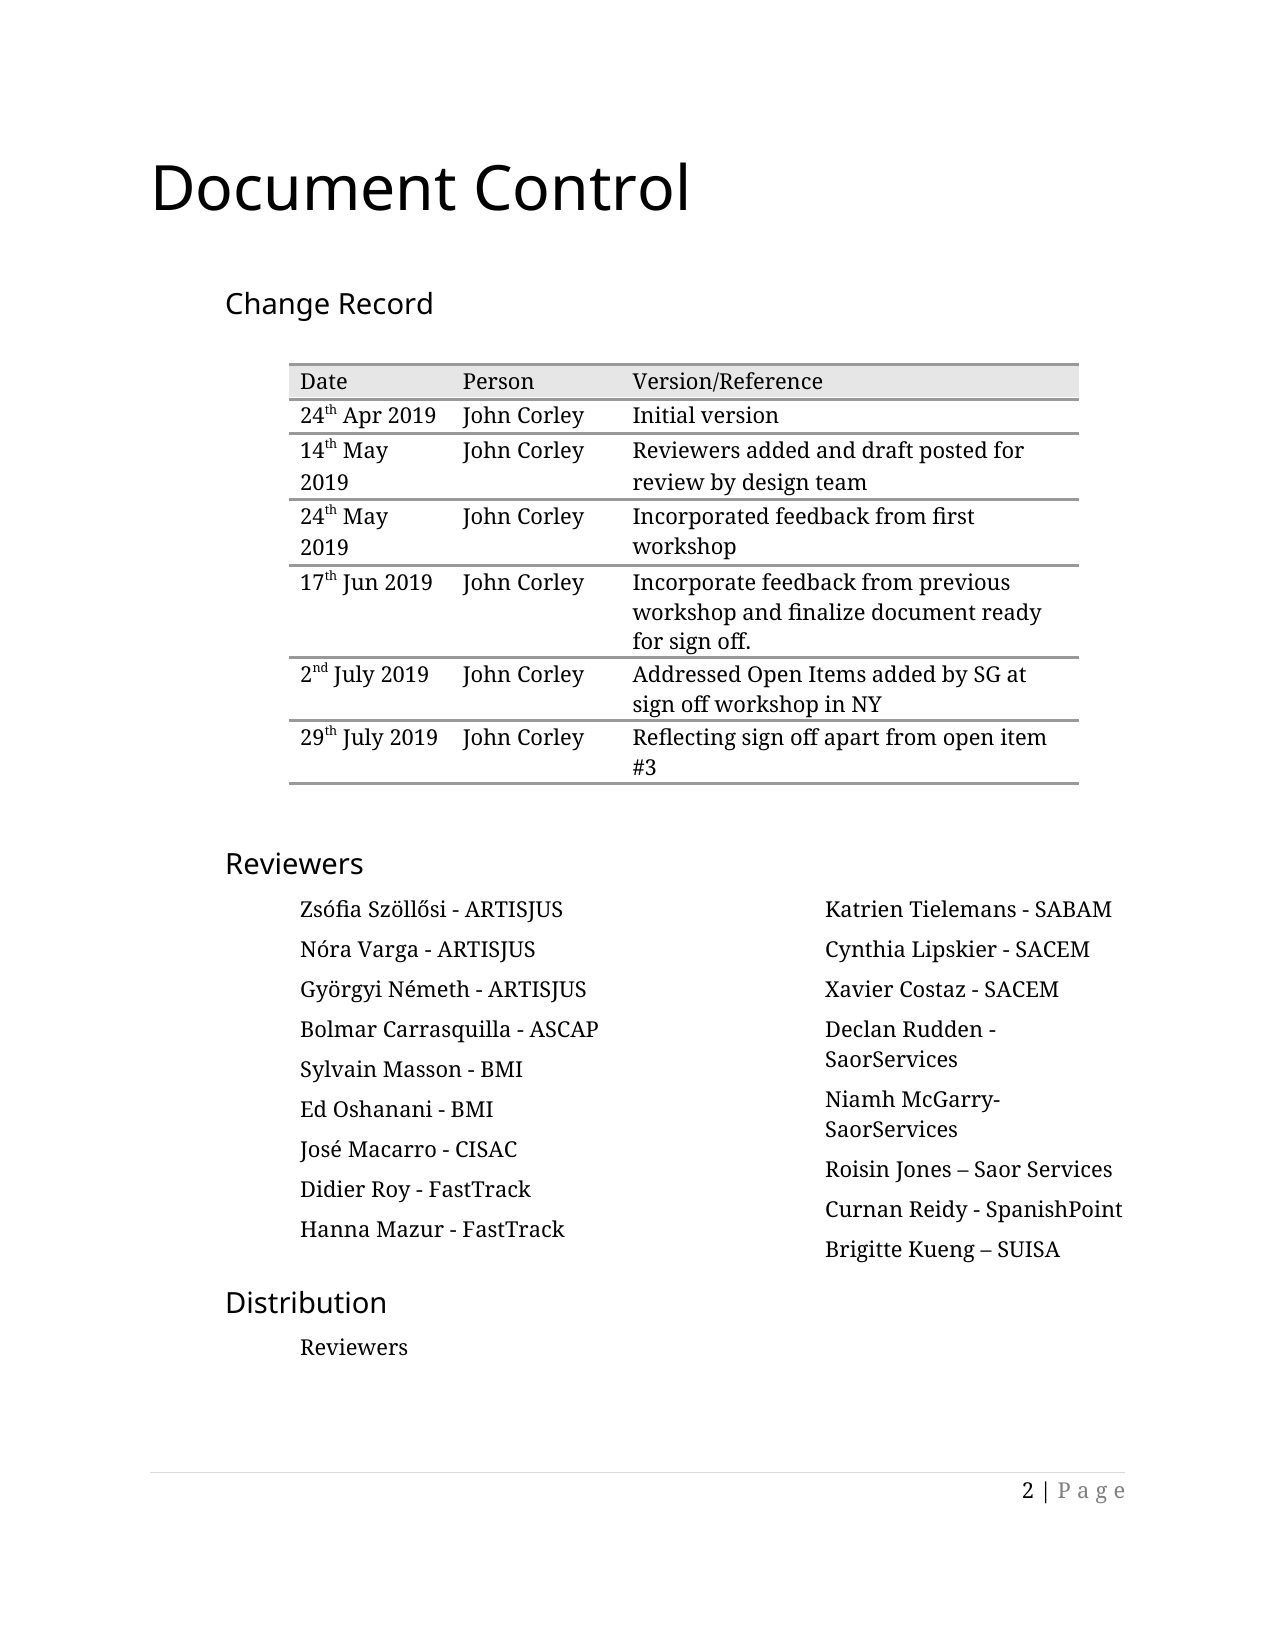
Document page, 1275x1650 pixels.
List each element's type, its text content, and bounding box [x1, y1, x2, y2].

text José Macarro - CISAC [300, 1134, 600, 1164]
table_cell 17th Jun 2019 [289, 567, 451, 656]
subtitle Reviewers [225, 843, 1125, 883]
text Declan Rudden - SaorServices [825, 1014, 1125, 1073]
table_cell 2nd July 2019 [289, 659, 451, 719]
text Niamh McGarry-SaorServices [825, 1084, 1125, 1143]
table_header Version/Reference [621, 366, 1079, 397]
table_cell John Corley [451, 435, 621, 498]
table_header Date [289, 366, 451, 397]
text Brigitte Kueng – SUISA [825, 1234, 1125, 1264]
text Hanna Mazur - FastTrack [300, 1214, 600, 1244]
table_cell Reflecting sign off apart from open item #3 [621, 722, 1079, 782]
table_cell 24th Apr 2019 [289, 401, 451, 432]
text Nóra Varga - ARTISJUS [300, 934, 600, 963]
table_cell Addressed Open Items added by SG at sign off workshop in NY [621, 659, 1079, 719]
table_cell 24th May 2019 [289, 501, 451, 564]
table_cell John Corley [451, 567, 621, 656]
text Reviewers [300, 1332, 1125, 1362]
text Györgyi Németh - ARTISJUS [300, 974, 600, 1003]
table_cell 29th July 2019 [289, 722, 451, 782]
text Roisin Jones – Saor Services [825, 1154, 1125, 1183]
table_cell Reviewers added and draft posted for review by design team [621, 435, 1079, 498]
table_cell John Corley [451, 501, 621, 564]
subtitle Distribution [225, 1282, 1125, 1322]
text Ed Oshanani - BMI [300, 1094, 600, 1124]
text Curnan Reidy - SpanishPoint [825, 1194, 1125, 1223]
table_cell Incorporate feedback from previous workshop and finalize document ready for sign off. [621, 567, 1079, 656]
table_cell Incorporated feedback from first workshop [621, 501, 1079, 564]
text Didier Roy - FastTrack [300, 1174, 600, 1204]
text Bolmar Carrasquilla - ASCAP [300, 1014, 600, 1044]
text Sylvain Masson - BMI [300, 1054, 600, 1084]
text Cynthia Lipskier - SACEM [825, 934, 1125, 963]
subtitle Document Control [150, 160, 1125, 223]
table_cell John Corley [451, 722, 621, 782]
table_cell John Corley [451, 401, 621, 432]
table_cell 14th May 2019 [289, 435, 451, 498]
table_cell John Corley [451, 659, 621, 719]
text Zsófia Szöllősi - ARTISJUS [300, 893, 600, 923]
table_header Person [451, 366, 621, 397]
text Katrien Tielemans - SABAM [825, 893, 1125, 923]
table_cell Initial version [621, 401, 1079, 432]
text Xavier Costaz - SACEM [825, 974, 1125, 1003]
subtitle Change Record [225, 283, 1125, 323]
